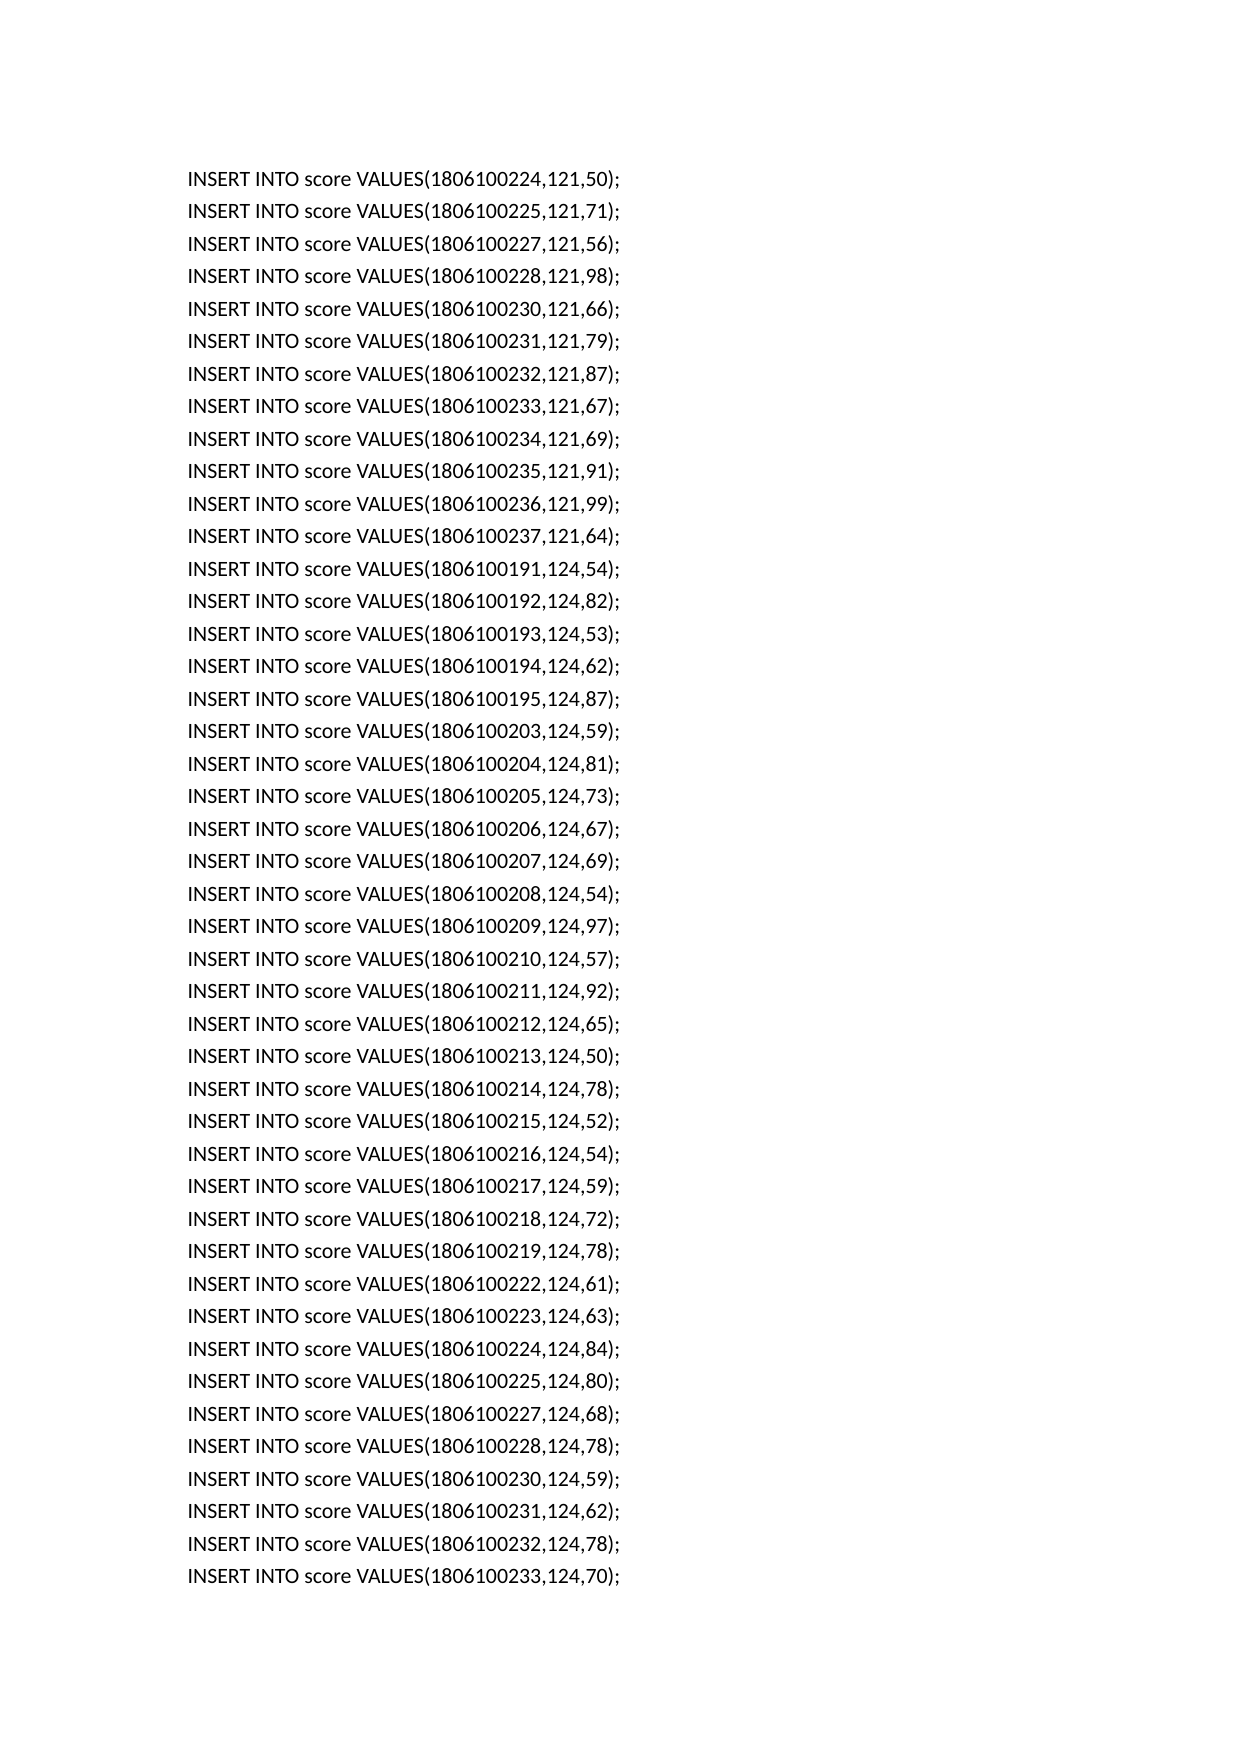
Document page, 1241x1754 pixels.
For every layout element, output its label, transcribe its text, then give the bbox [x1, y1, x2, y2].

text INSERT INTO score VALUES(1806100212,124,65); [187, 1007, 1053, 1039]
text INSERT INTO score VALUES(1806100232,124,78); [187, 1527, 1053, 1559]
text INSERT INTO score VALUES(1806100191,124,54); [187, 552, 1053, 584]
text INSERT INTO score VALUES(1806100219,124,78); [187, 1234, 1053, 1267]
text INSERT INTO score VALUES(1806100230,121,66); [187, 292, 1053, 324]
text INSERT INTO score VALUES(1806100228,124,78); [187, 1429, 1053, 1462]
text INSERT INTO score VALUES(1806100193,124,53); [187, 617, 1053, 649]
text INSERT INTO score VALUES(1806100231,121,79); [187, 324, 1053, 357]
text INSERT INTO score VALUES(1806100235,121,91); [187, 454, 1053, 487]
text INSERT INTO score VALUES(1806100223,124,63); [187, 1299, 1053, 1332]
text INSERT INTO score VALUES(1806100232,121,87); [187, 357, 1053, 389]
text INSERT INTO score VALUES(1806100234,121,69); [187, 422, 1053, 454]
text INSERT INTO score VALUES(1806100216,124,54); [187, 1137, 1053, 1169]
text INSERT INTO score VALUES(1806100195,124,87); [187, 682, 1053, 714]
text INSERT INTO score VALUES(1806100207,124,69); [187, 844, 1053, 877]
text INSERT INTO score VALUES(1806100206,124,67); [187, 812, 1053, 844]
text INSERT INTO score VALUES(1806100213,124,50); [187, 1039, 1053, 1072]
text INSERT INTO score VALUES(1806100208,124,54); [187, 877, 1053, 909]
text INSERT INTO score VALUES(1806100233,121,67); [187, 389, 1053, 422]
text INSERT INTO score VALUES(1806100194,124,62); [187, 649, 1053, 682]
text INSERT INTO score VALUES(1806100231,124,62); [187, 1494, 1053, 1527]
text INSERT INTO score VALUES(1806100225,121,71); [187, 194, 1053, 227]
text INSERT INTO score VALUES(1806100215,124,52); [187, 1104, 1053, 1137]
text INSERT INTO score VALUES(1806100214,124,78); [187, 1072, 1053, 1104]
text INSERT INTO score VALUES(1806100225,124,80); [187, 1364, 1053, 1397]
text INSERT INTO score VALUES(1806100210,124,57); [187, 942, 1053, 974]
text INSERT INTO score VALUES(1806100211,124,92); [187, 974, 1053, 1007]
text INSERT INTO score VALUES(1806100230,124,59); [187, 1462, 1053, 1494]
text INSERT INTO score VALUES(1806100233,124,70); [187, 1559, 1053, 1592]
text INSERT INTO score VALUES(1806100203,124,59); [187, 714, 1053, 747]
text INSERT INTO score VALUES(1806100204,124,81); [187, 747, 1053, 779]
text INSERT INTO score VALUES(1806100236,121,99); [187, 487, 1053, 519]
text INSERT INTO score VALUES(1806100222,124,61); [187, 1267, 1053, 1299]
text INSERT INTO score VALUES(1806100227,121,56); [187, 227, 1053, 259]
text INSERT INTO score VALUES(1806100205,124,73); [187, 779, 1053, 812]
text INSERT INTO score VALUES(1806100218,124,72); [187, 1202, 1053, 1234]
text INSERT INTO score VALUES(1806100227,124,68); [187, 1397, 1053, 1429]
text INSERT INTO score VALUES(1806100209,124,97); [187, 909, 1053, 942]
text INSERT INTO score VALUES(1806100192,124,82); [187, 584, 1053, 617]
text INSERT INTO score VALUES(1806100224,121,50); [187, 162, 1053, 194]
text INSERT INTO score VALUES(1806100237,121,64); [187, 519, 1053, 552]
text INSERT INTO score VALUES(1806100217,124,59); [187, 1169, 1053, 1202]
text INSERT INTO score VALUES(1806100224,124,84); [187, 1332, 1053, 1364]
text INSERT INTO score VALUES(1806100228,121,98); [187, 259, 1053, 292]
